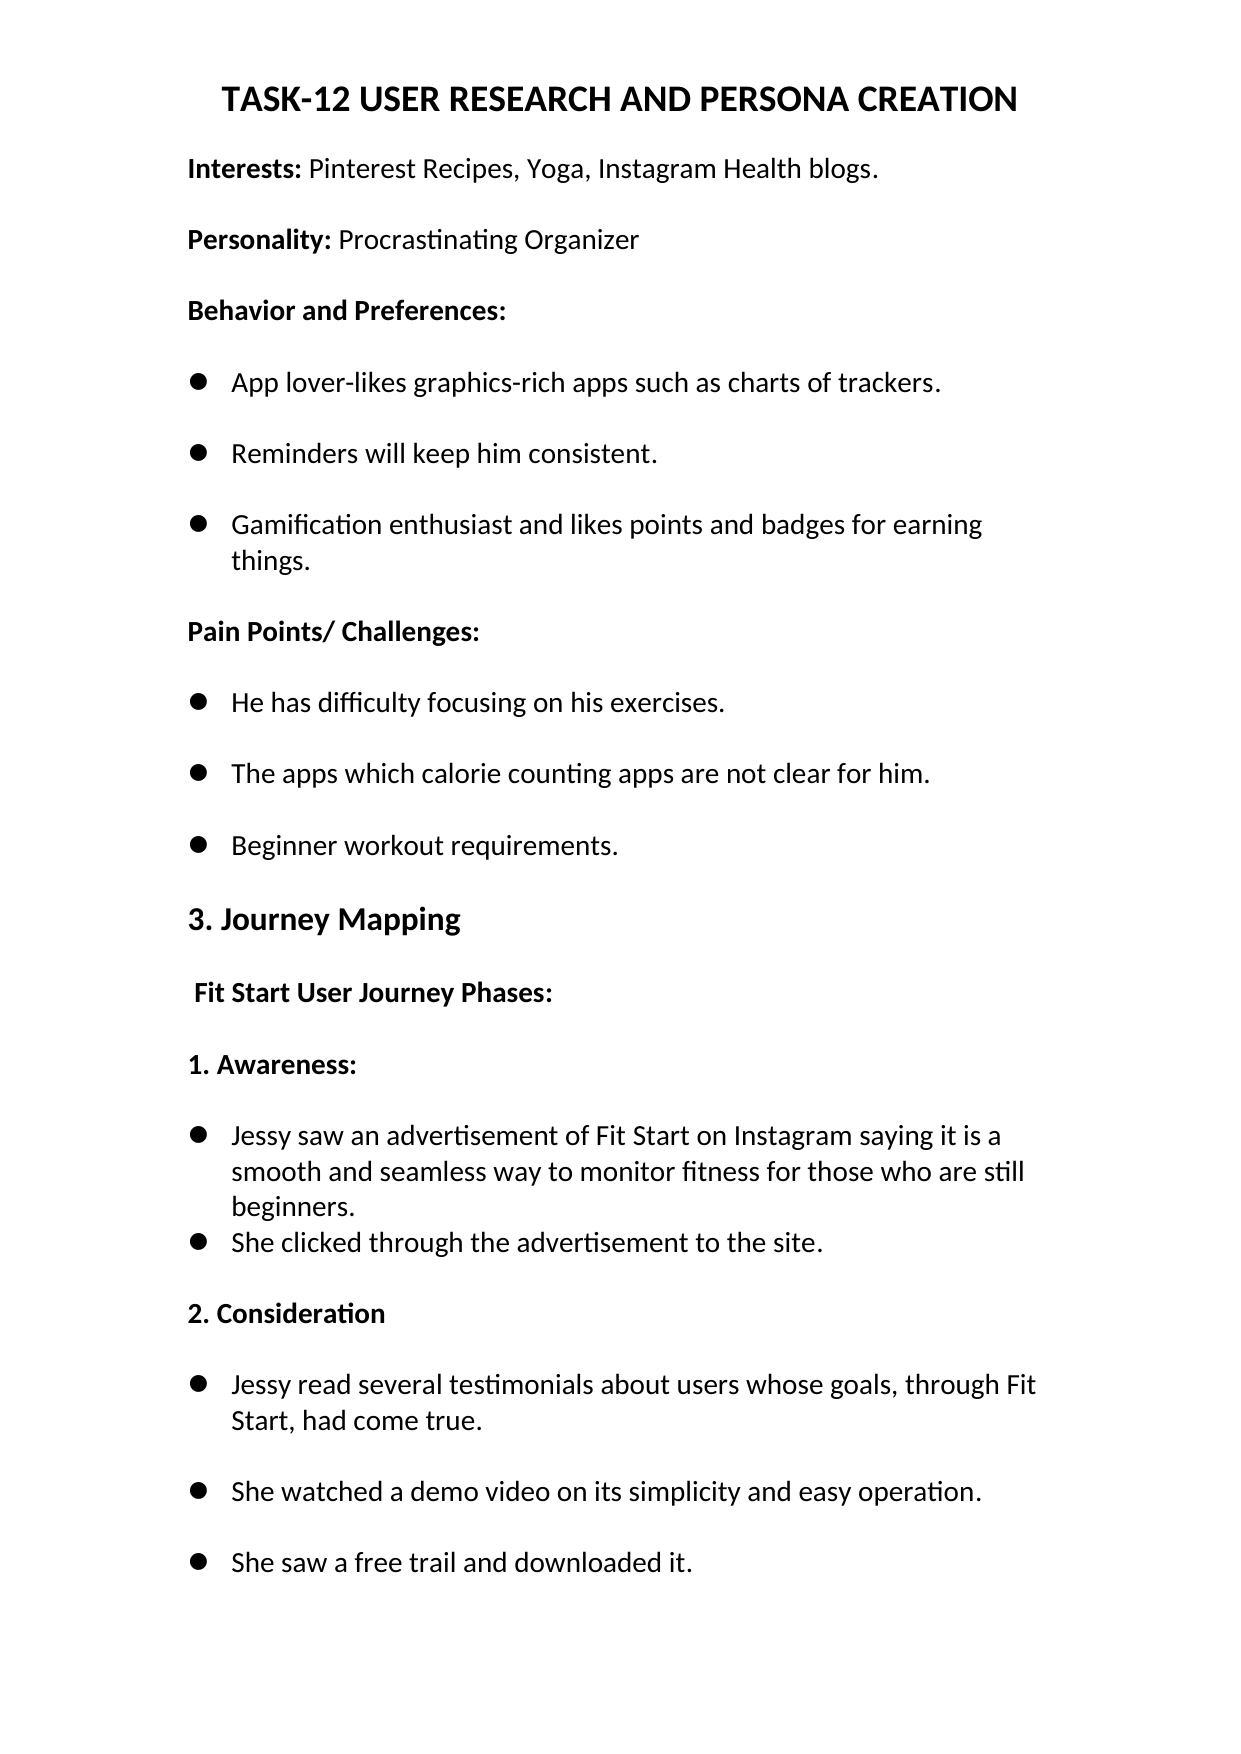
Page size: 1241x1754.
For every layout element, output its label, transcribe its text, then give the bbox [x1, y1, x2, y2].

text 2. Consideration [187, 1295, 1053, 1331]
list She watched a demo video on its simplicity and easy operation. [187, 1473, 1053, 1509]
text Interests: Pinterest Recipes, Yoga, Instagram Health blogs. [187, 150, 1053, 186]
text Behavior and Preferences: [187, 292, 1053, 328]
list Gamification enthusiast and likes points and badges for earning things. [187, 506, 1053, 577]
list Reminders will keep him consistent. [187, 435, 1053, 471]
list App lover-likes graphics-rich apps such as charts of trackers. [187, 364, 1053, 399]
list Jessy read several testimonials about users whose goals, through Fit Start, had come true. [187, 1366, 1053, 1438]
list He has difficulty focusing on his exercises. [187, 684, 1053, 720]
list She saw a free trail and downloaded it. [187, 1544, 1053, 1580]
text Pain Points/ Challenges: [187, 613, 1053, 649]
text 1. Awareness: [187, 1046, 1053, 1081]
list Beginner workout requirements. [187, 827, 1053, 862]
text Fit Start User Journey Phases: [187, 974, 1053, 1010]
text 3. Journey Mapping [187, 898, 1053, 939]
list The apps which calorie counting apps are not clear for him. [187, 756, 1053, 791]
list She clicked through the advertisement to the site. [187, 1224, 1053, 1259]
text Personality: Procrastinating Organizer [187, 221, 1053, 257]
list Jessy saw an advertisement of Fit Start on Instagram saying it is a smooth and seamless way to monitor fitness for those who are still beginners. [187, 1117, 1053, 1224]
